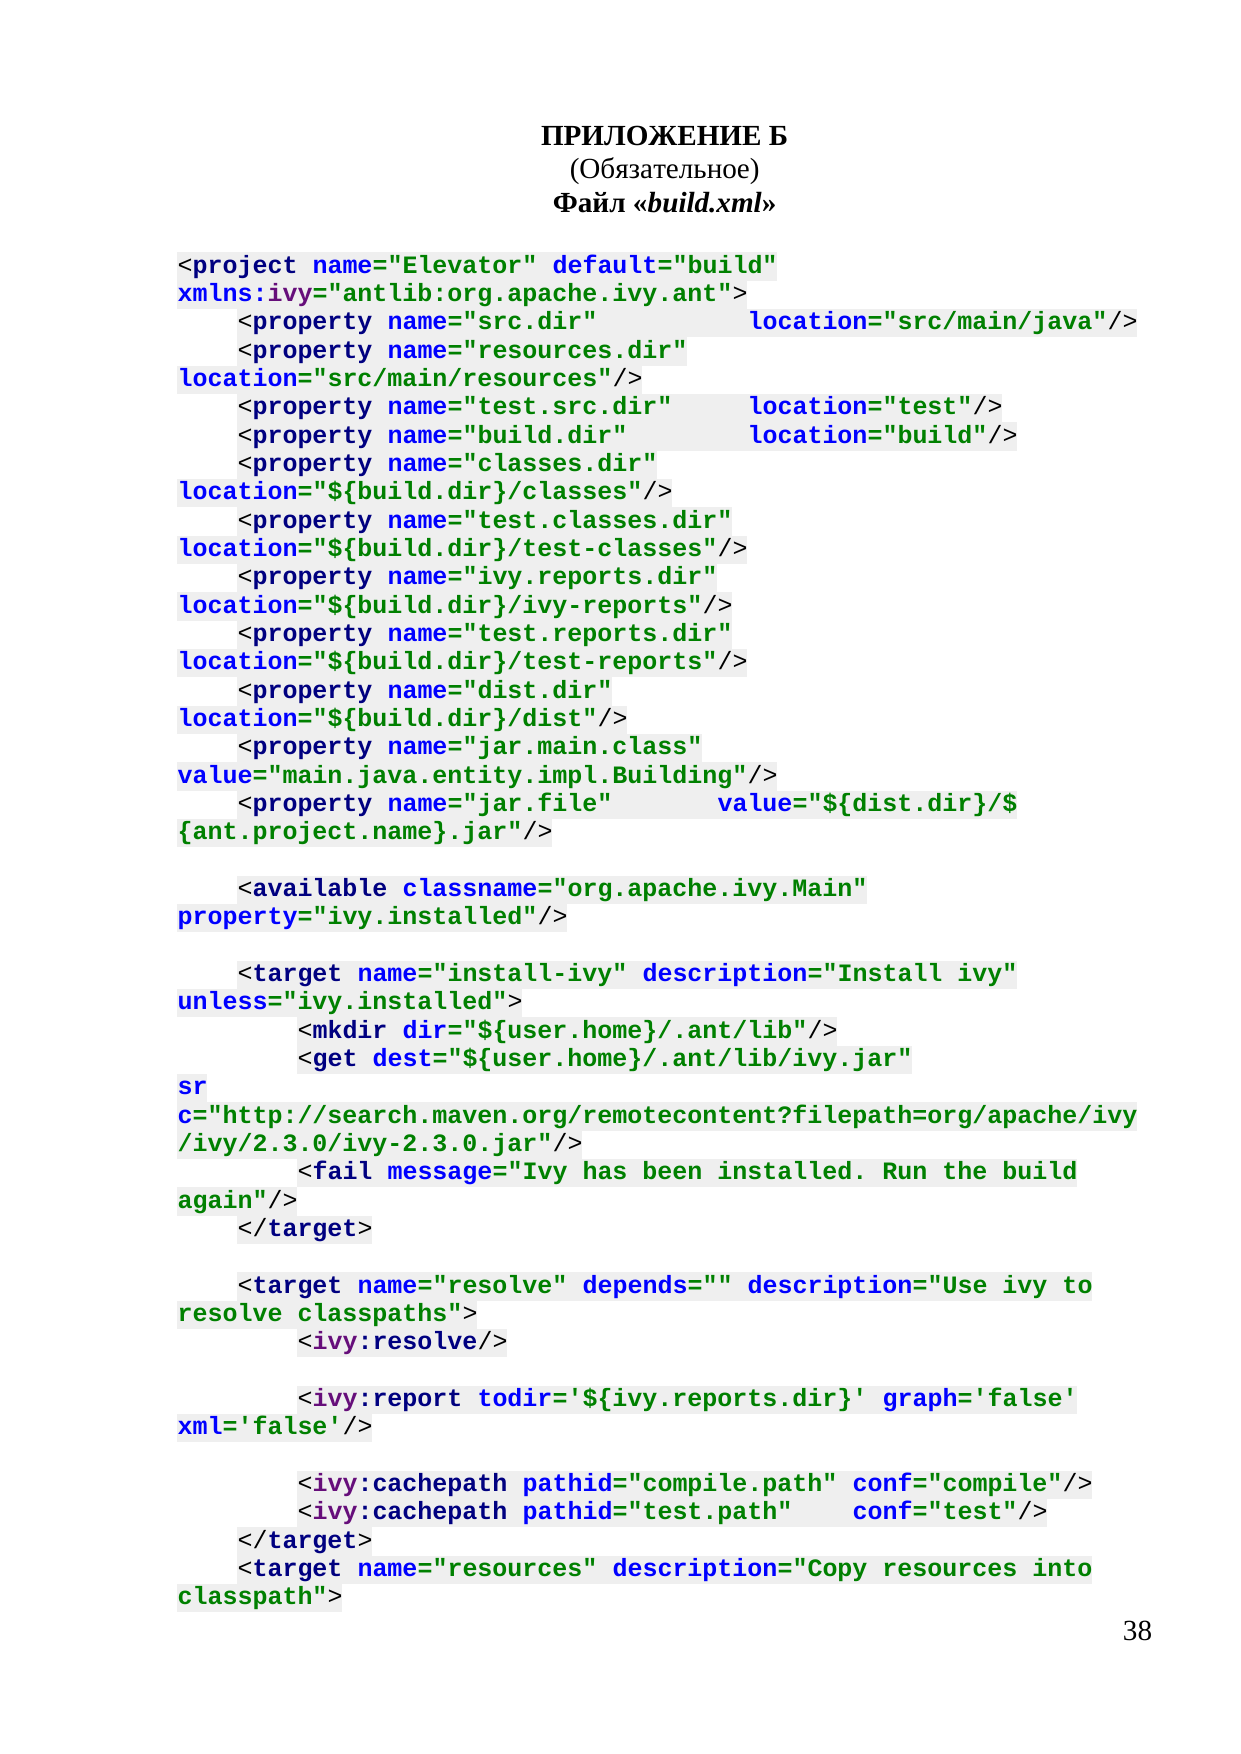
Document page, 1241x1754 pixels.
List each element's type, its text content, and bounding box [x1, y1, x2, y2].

text ПРИЛОЖЕНИЕ Б [177, 118, 1152, 152]
text (Обязательное) [177, 152, 1152, 185]
list Файл «build.xml» [177, 185, 1152, 219]
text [177, 252, 1152, 1612]
